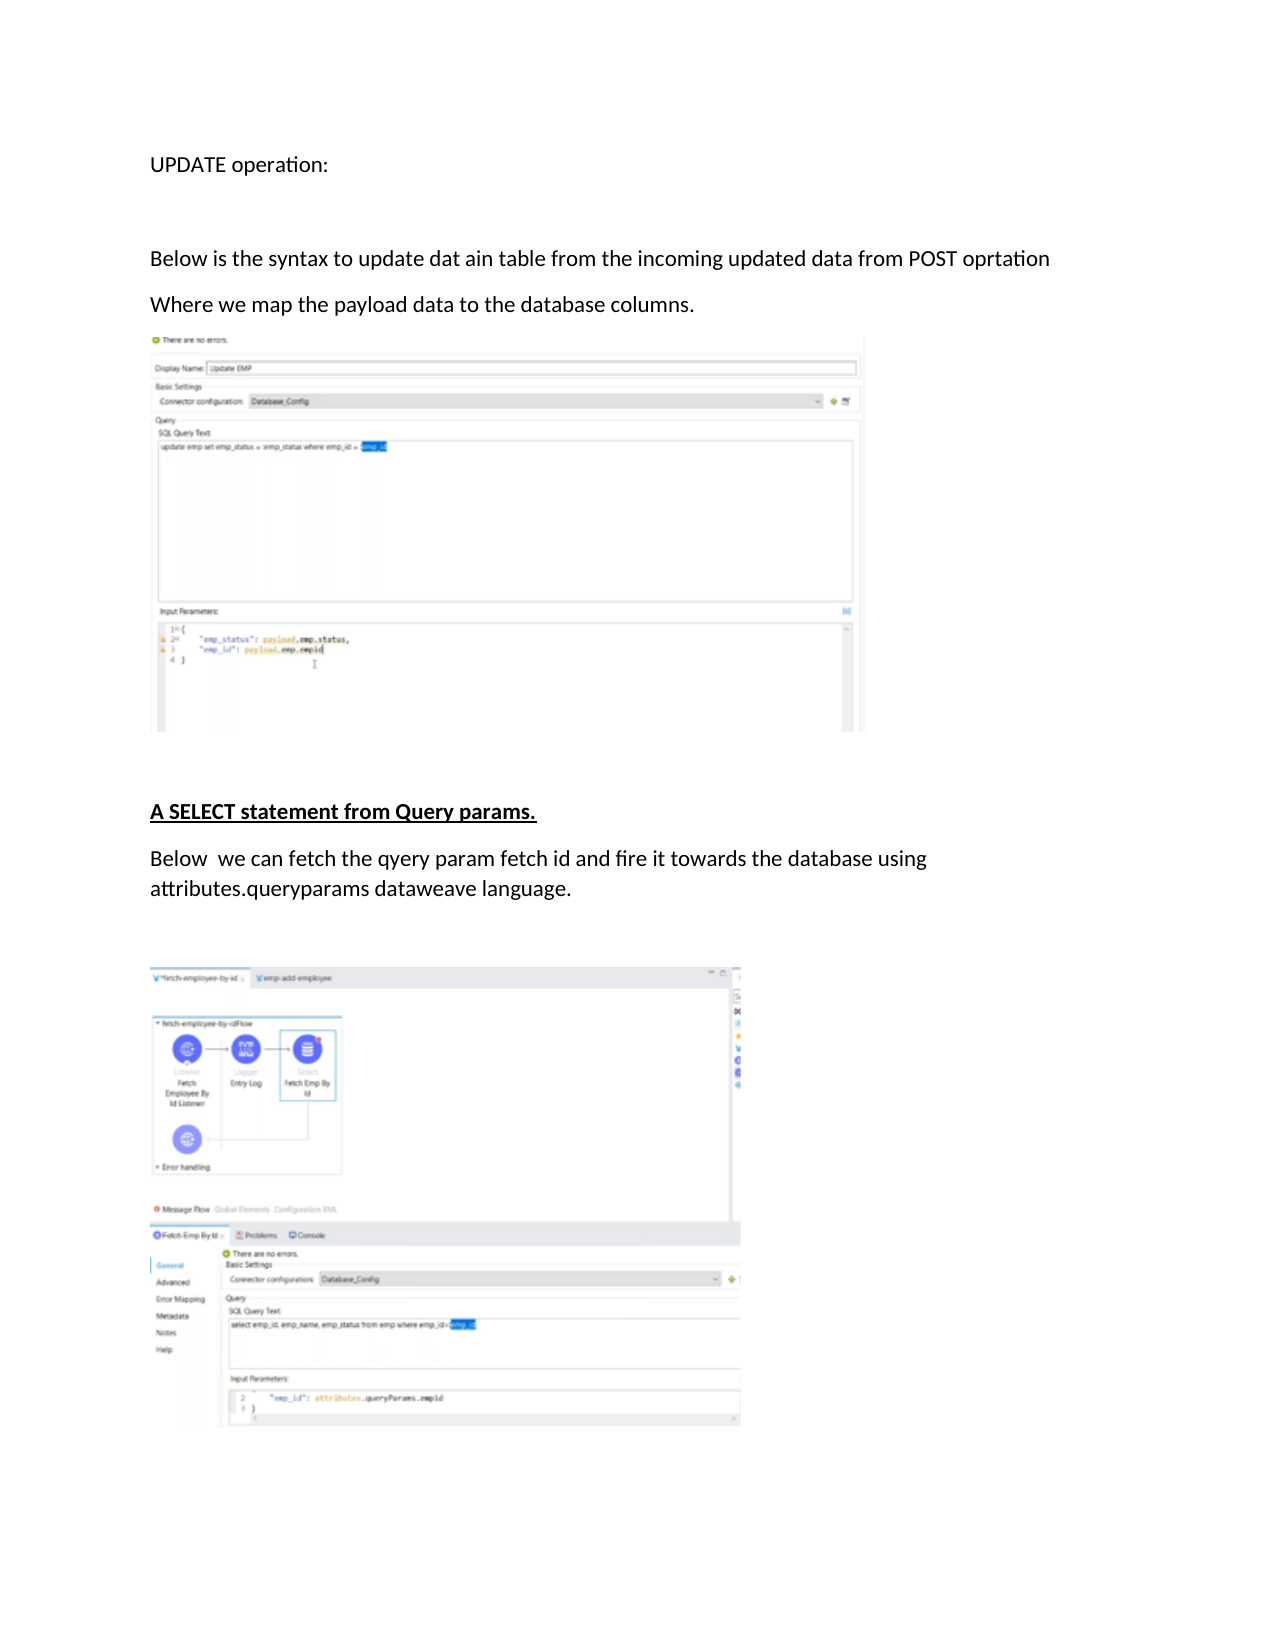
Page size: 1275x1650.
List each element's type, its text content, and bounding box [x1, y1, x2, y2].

text A SELECT statement from Query params. [150, 797, 1125, 825]
text Below is the syntax to update dat ain table from the incoming updated data from POST oprtation [150, 244, 1125, 272]
picture [150, 337, 868, 732]
picture [150, 967, 741, 1428]
text UPDATE operation: [150, 150, 1125, 178]
text Where we map the payload data to the database columns. [150, 291, 1125, 319]
text Below we can fetch the qyery param fetch id and fire it towards the database using attributes.queryparams dataweave language. [150, 844, 1125, 902]
